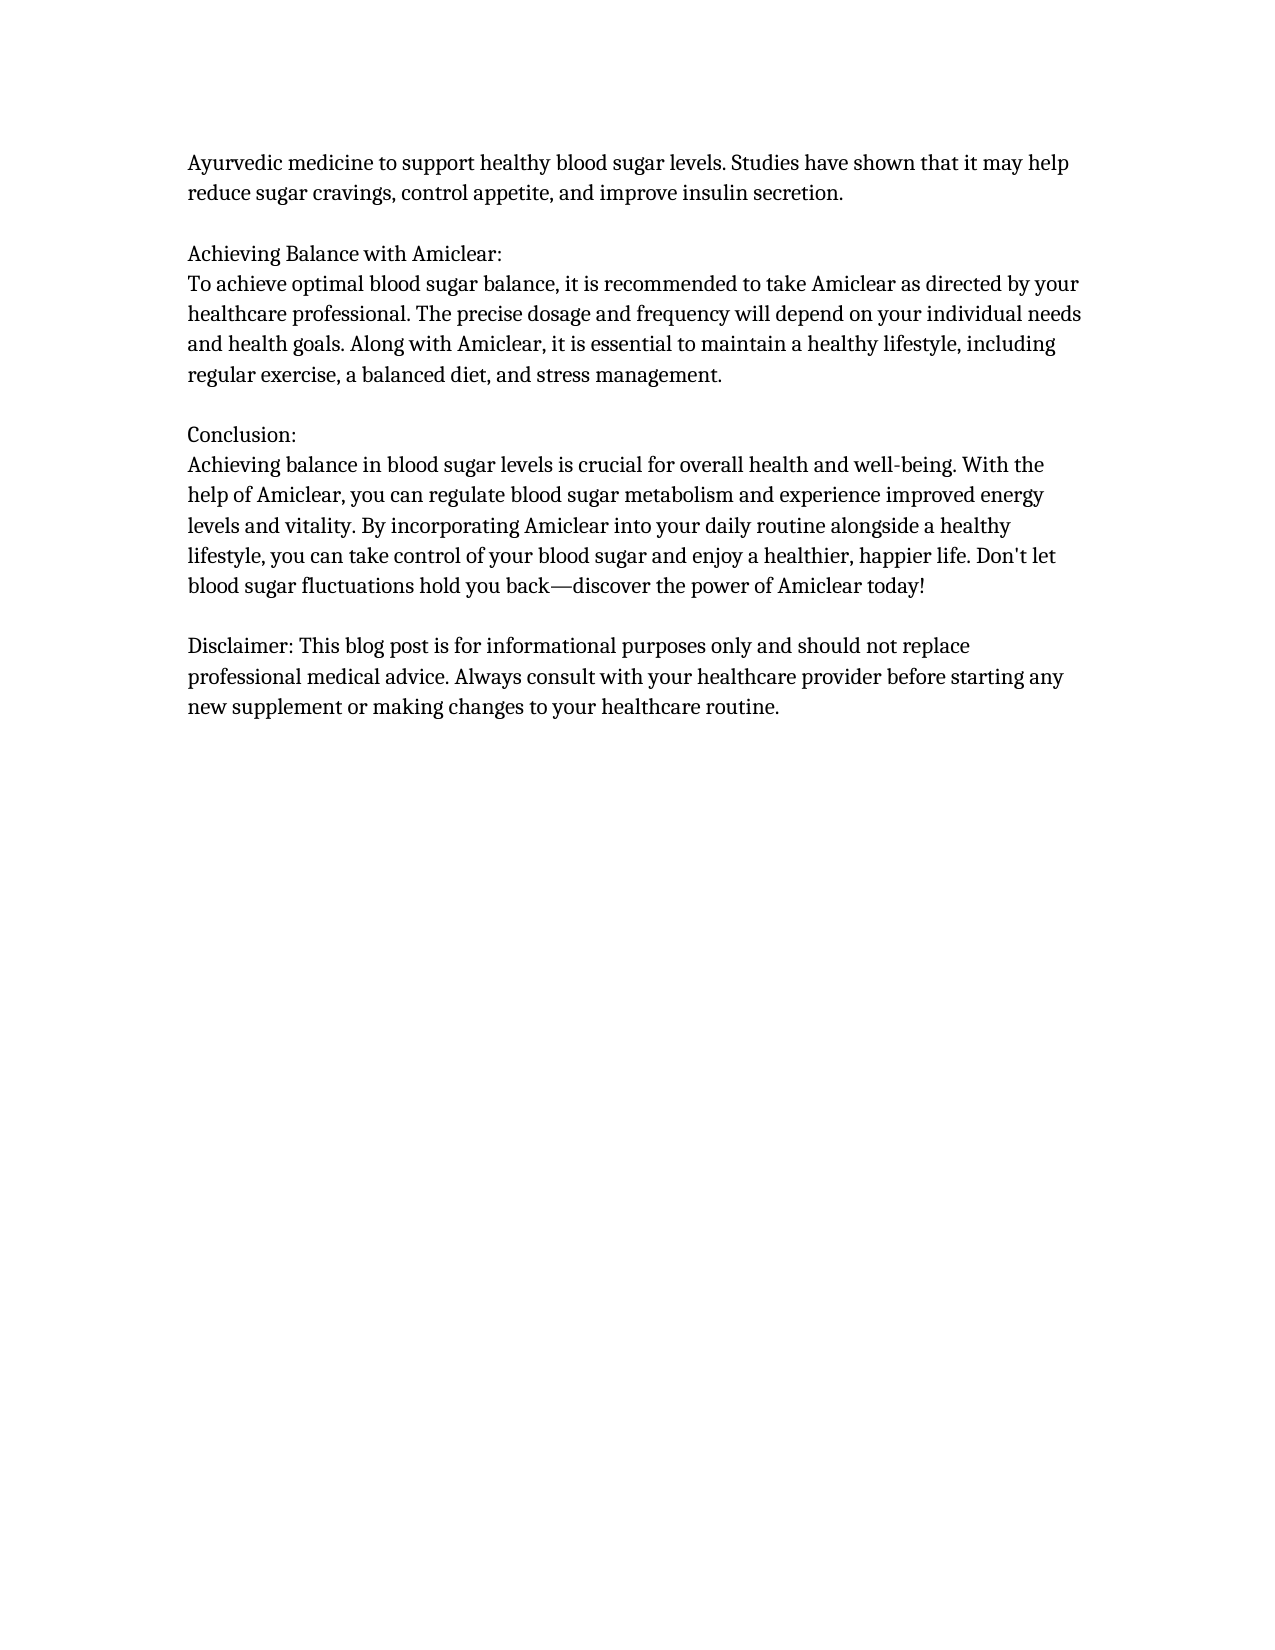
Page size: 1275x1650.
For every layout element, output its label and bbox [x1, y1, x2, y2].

text [187, 150, 1087, 720]
